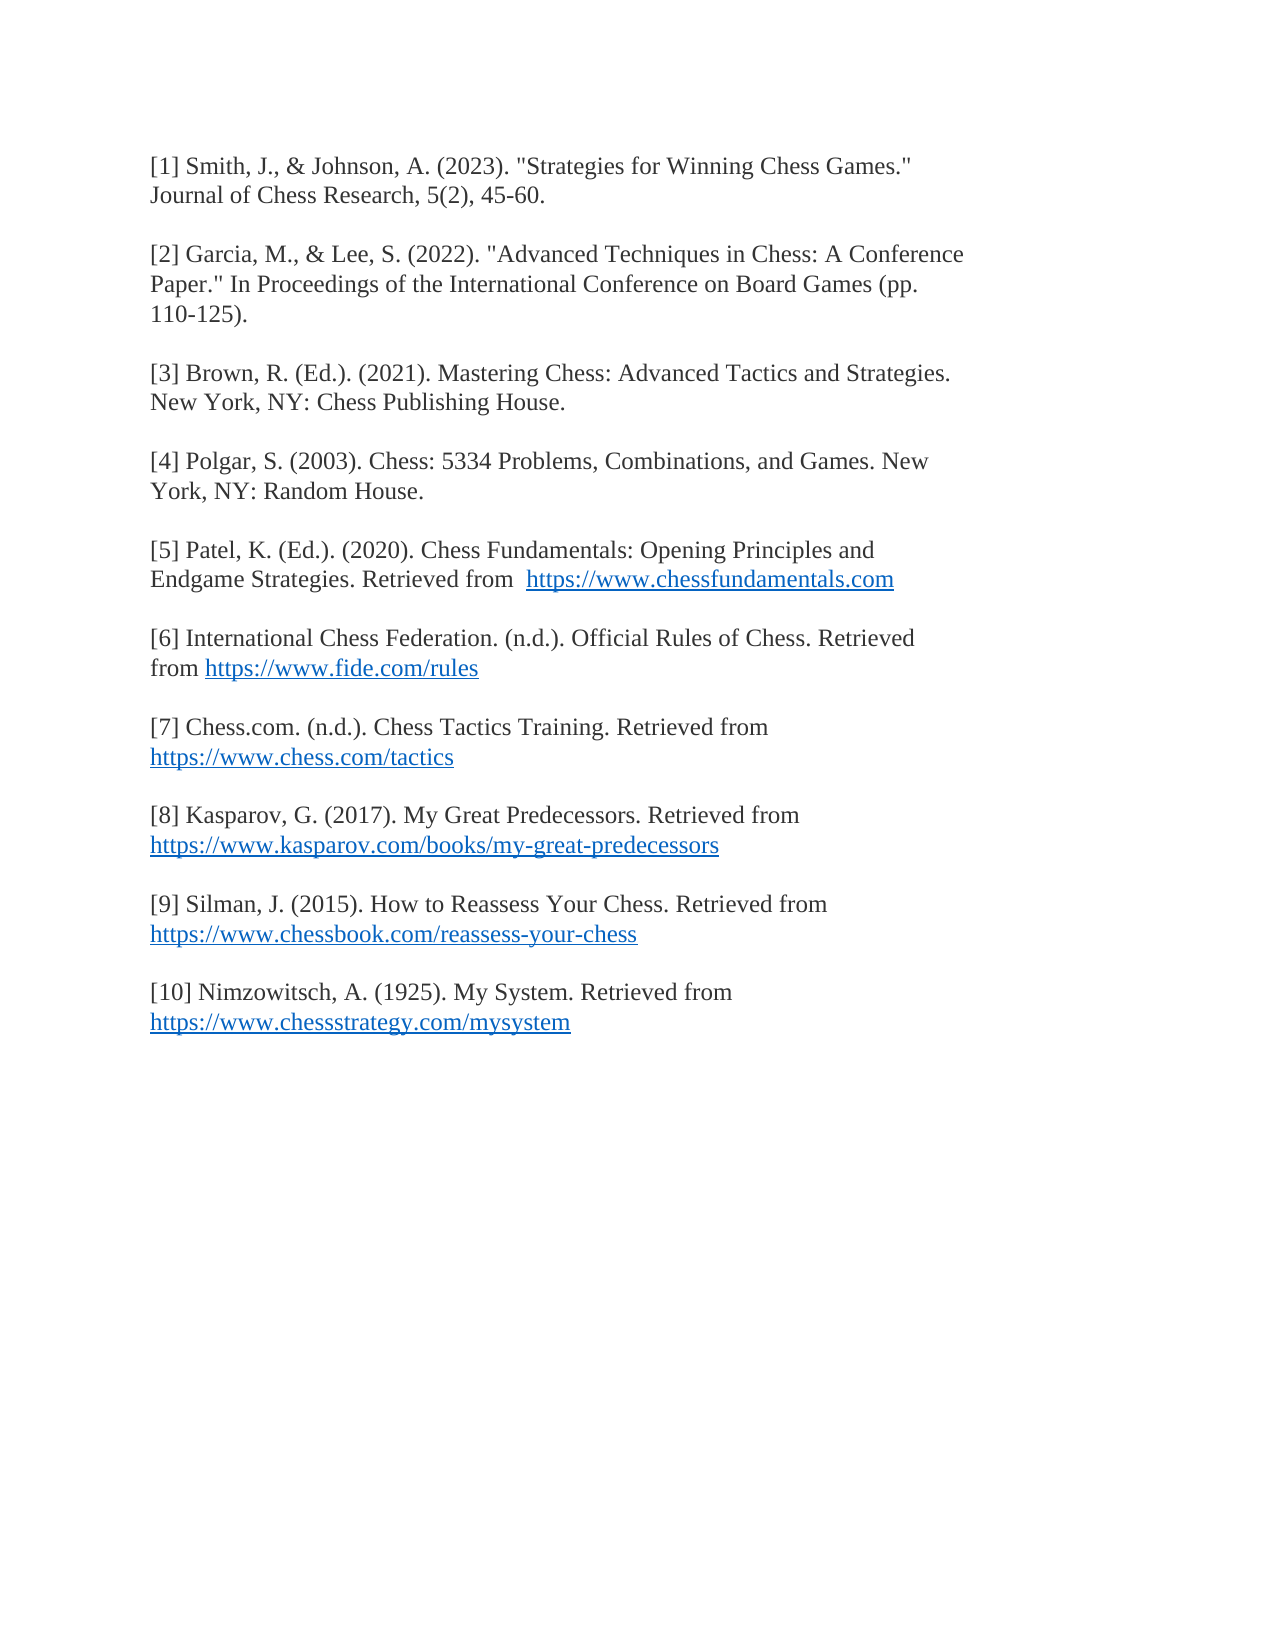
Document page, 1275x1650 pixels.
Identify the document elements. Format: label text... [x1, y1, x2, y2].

subtitle [5] Patel, K. (Ed.). (2020). Chess Fundamentals: Opening Principles and Endgame Strategies. Retrieved from https://www.chessfundamentals.com [150, 534, 969, 593]
subtitle [4] Polgar, S. (2003). Chess: 5334 Problems, Combinations, and Games. New York, NY: Random House. [150, 445, 969, 505]
subtitle [10] Nimzowitsch, A. (1925). My System. Retrieved from https://www.chessstrategy.com/mysystem [150, 977, 969, 1036]
subtitle [8] Kasparov, G. (2017). My Great Predecessors. Retrieved from https://www.kasparov.com/books/my-great-predecessors [150, 799, 969, 859]
subtitle [1] Smith, J., & Johnson, A. (2023). "Strategies for Winning Chess Games." Journal of Chess Research, 5(2), 45-60. [150, 150, 969, 209]
subtitle [9] Silman, J. (2015). How to Reassess Your Chess. Retrieved from https://www.chessbook.com/reassess-your-chess [150, 888, 969, 947]
subtitle [6] International Chess Federation. (n.d.). Official Rules of Chess. Retrieved from https://www.fide.com/rules [150, 622, 969, 682]
subtitle [2] Garcia, M., & Lee, S. (2022). "Advanced Techniques in Chess: A Conference Paper." In Proceedings of the International Conference on Board Games (pp. 110-125). [150, 238, 969, 328]
subtitle [3] Brown, R. (Ed.). (2021). Mastering Chess: Advanced Tactics and Strategies. New York, NY: Chess Publishing House. [150, 357, 969, 416]
subtitle [7] Chess.com. (n.d.). Chess Tactics Training. Retrieved from https://www.chess.com/tactics [150, 711, 969, 770]
